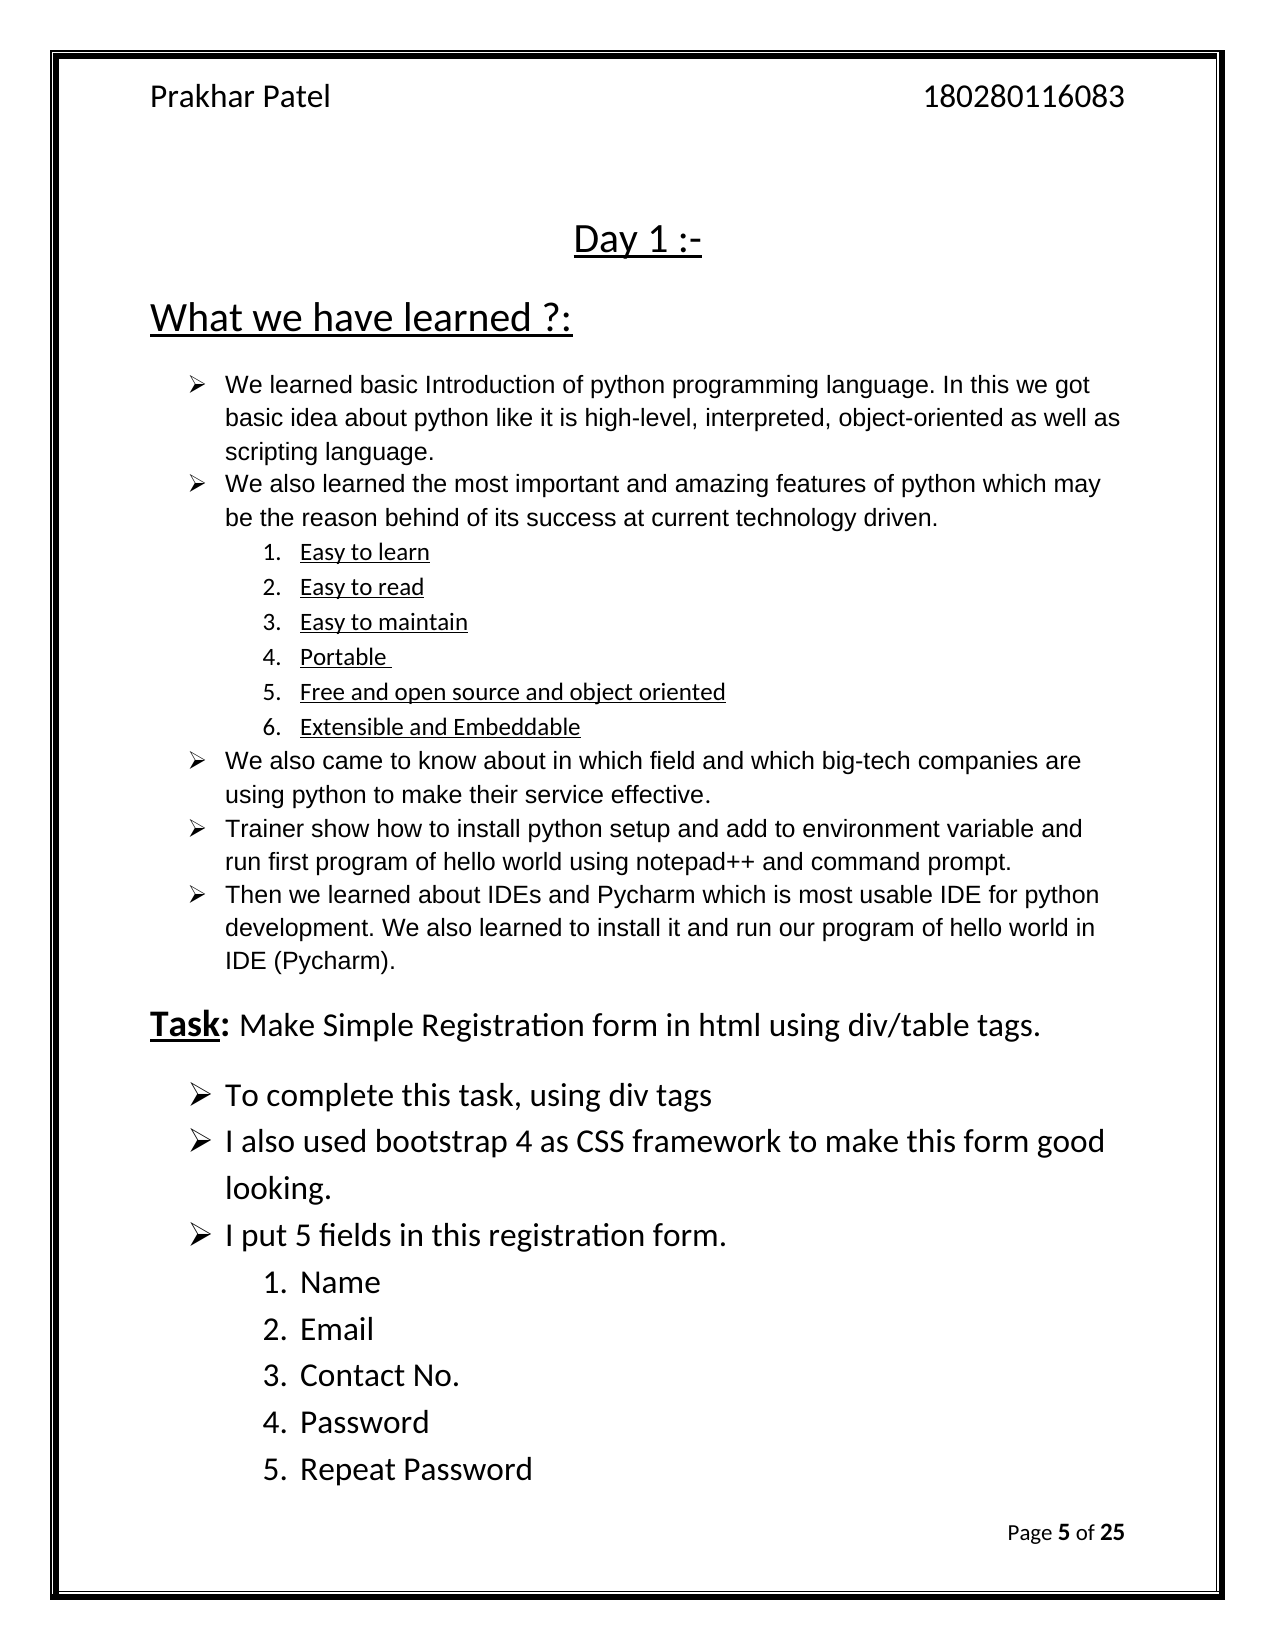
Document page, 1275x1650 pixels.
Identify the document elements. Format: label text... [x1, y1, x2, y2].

text What we have learned ?: [150, 291, 1125, 342]
list I also used bootstrap 4 as CSS framework to make this form good looking. [187, 1120, 1125, 1208]
list We learned basic Introduction of python programming language. In this we got basic idea about python like it is high-level, interpreted, object-oriented as well as scripting language. [187, 370, 1125, 465]
list Easy to learn [262, 536, 1125, 566]
list Name [262, 1261, 1125, 1301]
list Extensible and Embeddable [262, 711, 1125, 741]
list Free and open source and object oriented [262, 676, 1125, 706]
list Password [262, 1401, 1125, 1442]
text Day 1 :- [150, 212, 1125, 263]
list Contact No. [262, 1354, 1125, 1395]
list Easy to maintain [262, 606, 1125, 636]
list Portable [262, 641, 1125, 671]
text Task: Make Simple Registration form in html using div/table tags. [150, 1000, 1125, 1046]
list I put 5 fields in this registration form. [187, 1214, 1125, 1255]
list Then we learned about IDEs and Pycharm which is most usable IDE for python development. We also learned to install it and run our program of hello world in IDE (Pycharm). [187, 880, 1125, 975]
list We also came to know about in which field and which big-tech companies are using python to make their service effective. [187, 746, 1125, 809]
list Repeat Password [262, 1448, 1125, 1488]
list Easy to read [262, 571, 1125, 601]
list We also learned the most important and amazing features of python which may be the reason behind of its success at current technology driven. [187, 469, 1125, 531]
list Trainer show how to install python setup and add to environment variable and run first program of hello world using notepad++ and command prompt. [187, 814, 1125, 876]
list Email [262, 1307, 1125, 1348]
list To complete this task, using div tags [187, 1074, 1125, 1114]
